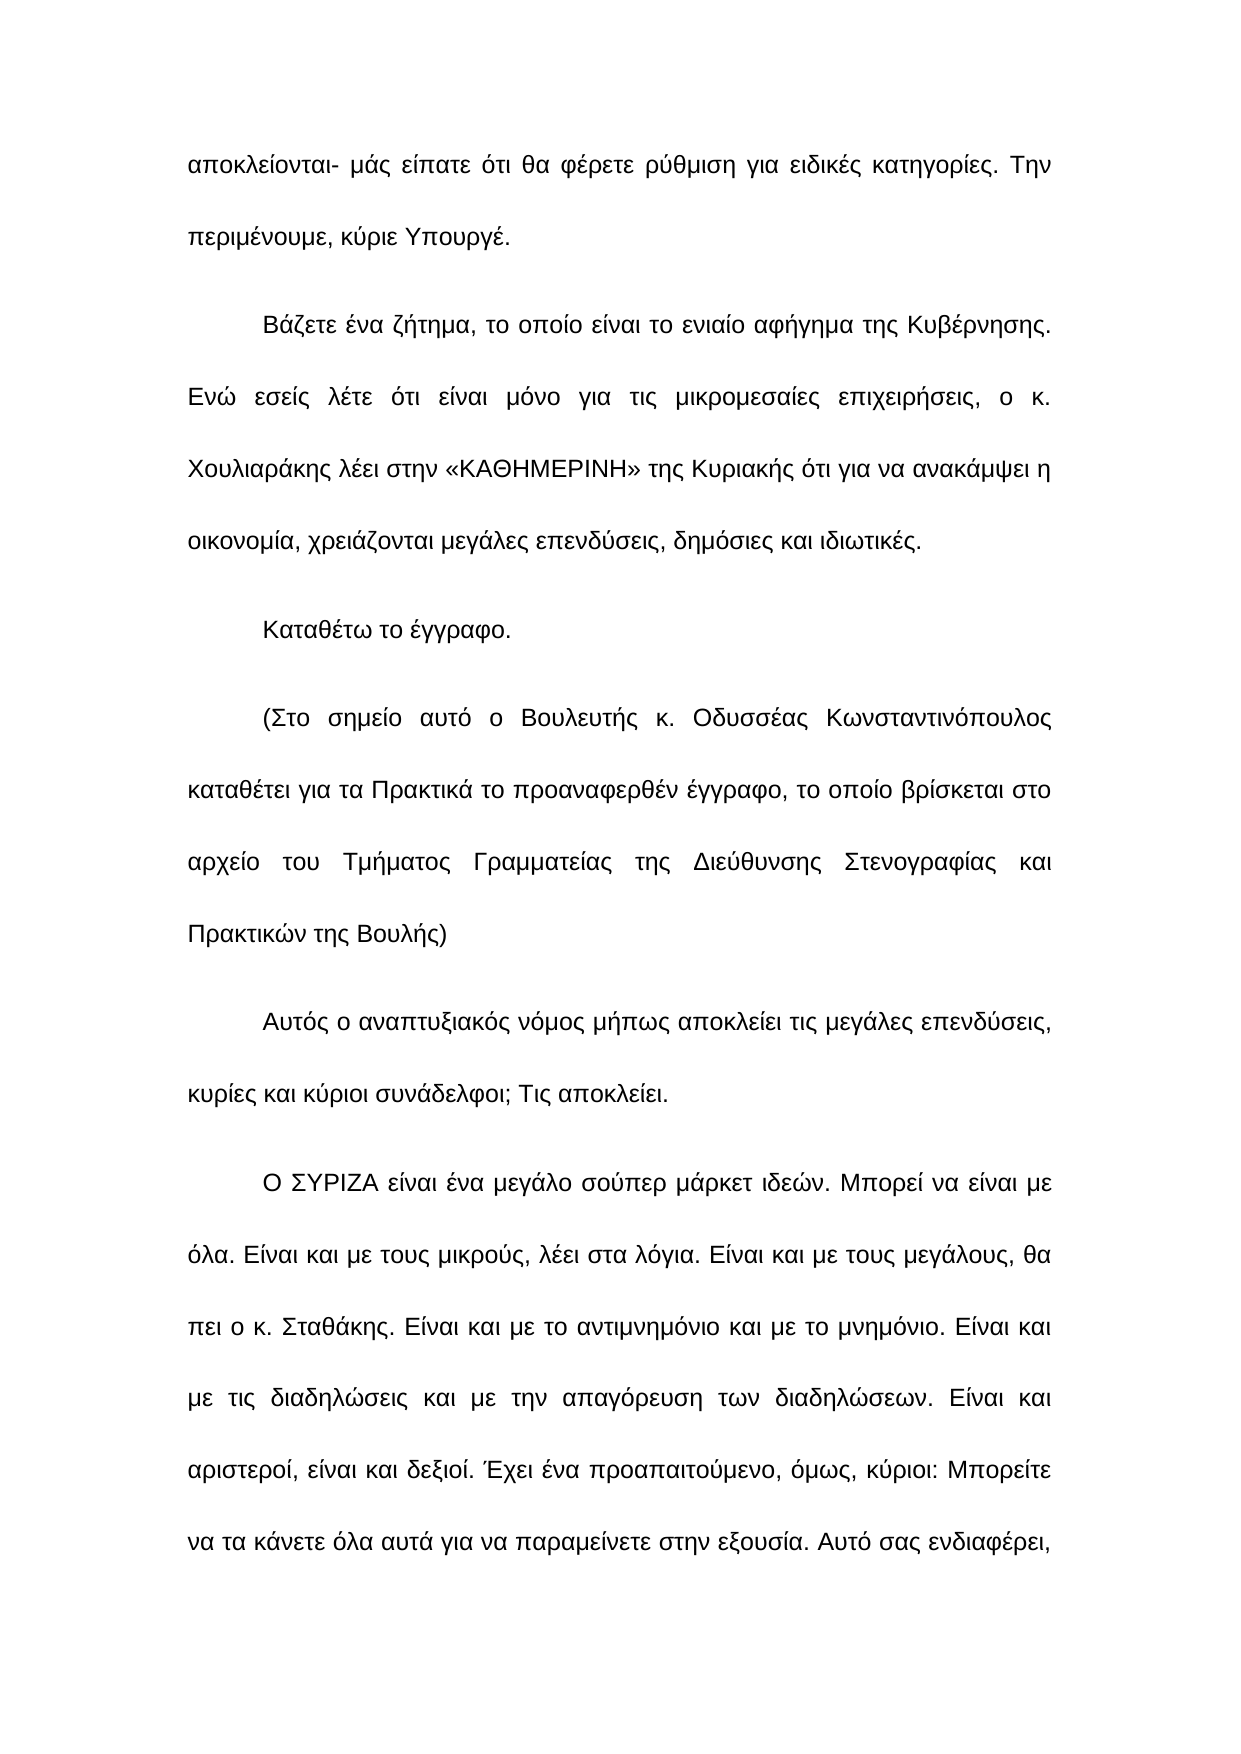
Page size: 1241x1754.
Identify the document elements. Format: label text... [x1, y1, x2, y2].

text Αυτός ο αναπτυξιακός νόμος μήπως αποκλείει τις μεγάλες επενδύσεις, κυρίες και κύριοι συνάδελφοι; Τις αποκλείει. [187, 1007, 1053, 1108]
text Βάζετε ένα ζήτημα, το οποίο είναι το ενιαίο αφήγημα της Κυβέρνησης. Ενώ εσείς λέτε ότι είναι μόνο για τις μικρομεσαίες επιχειρήσεις, ο κ. Χουλιαράκης λέει στην «ΚΑΘΗΜΕΡΙΝΗ» της Κυριακής ότι για να ανακάμψει η οικονομία, χρειάζονται μεγάλες επενδύσεις, δημόσιες και ιδιωτικές. [187, 310, 1053, 555]
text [187, 1168, 1053, 1556]
text (Στο σημείο αυτό ο Βουλευτής κ. Οδυσσέας Κωνσταντινόπουλος καταθέτει για τα Πρακτικά το προαναφερθέν έγγραφο, το οποίο βρίσκεται στο αρχείο του Τμήματος Γραμματείας της Διεύθυνσης Στενογραφίας και Πρακτικών της Βουλής) [187, 703, 1053, 947]
text Καταθέτω το έγγραφο. [187, 614, 1053, 643]
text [187, 150, 1053, 251]
